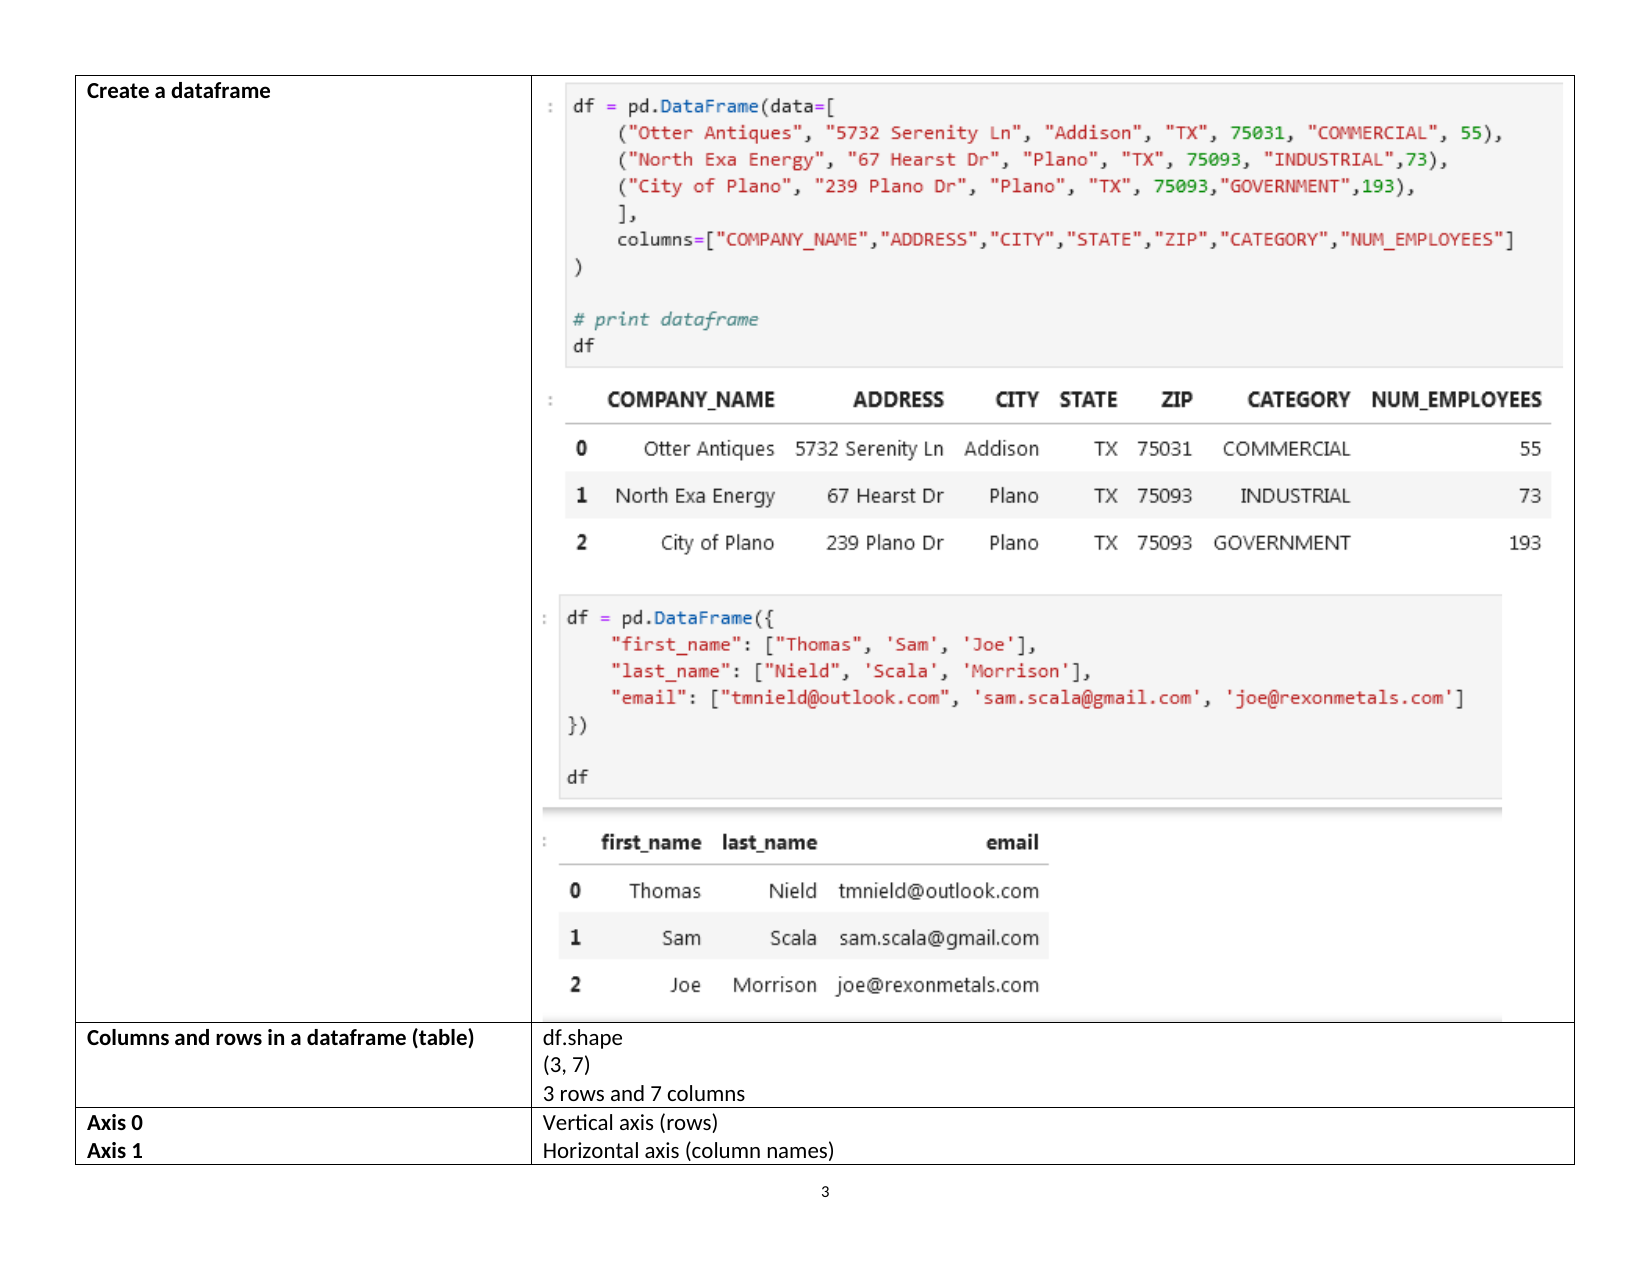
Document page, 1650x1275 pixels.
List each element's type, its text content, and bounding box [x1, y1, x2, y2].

table_cell [1503, 76, 1574, 1022]
table_cell df.shape (3, 7) 3 rows and 7 columns [532, 1023, 1574, 1107]
table_cell Create a dataframe [76, 76, 531, 1022]
table_cell [532, 76, 542, 1022]
picture [542, 76, 1564, 1022]
table_cell Axis 0 Axis 1 [76, 1108, 531, 1164]
table_cell Vertical axis (rows) Horizontal axis (column names) [532, 1108, 1574, 1164]
table_cell Columns and rows in a dataframe (table) [76, 1023, 531, 1107]
